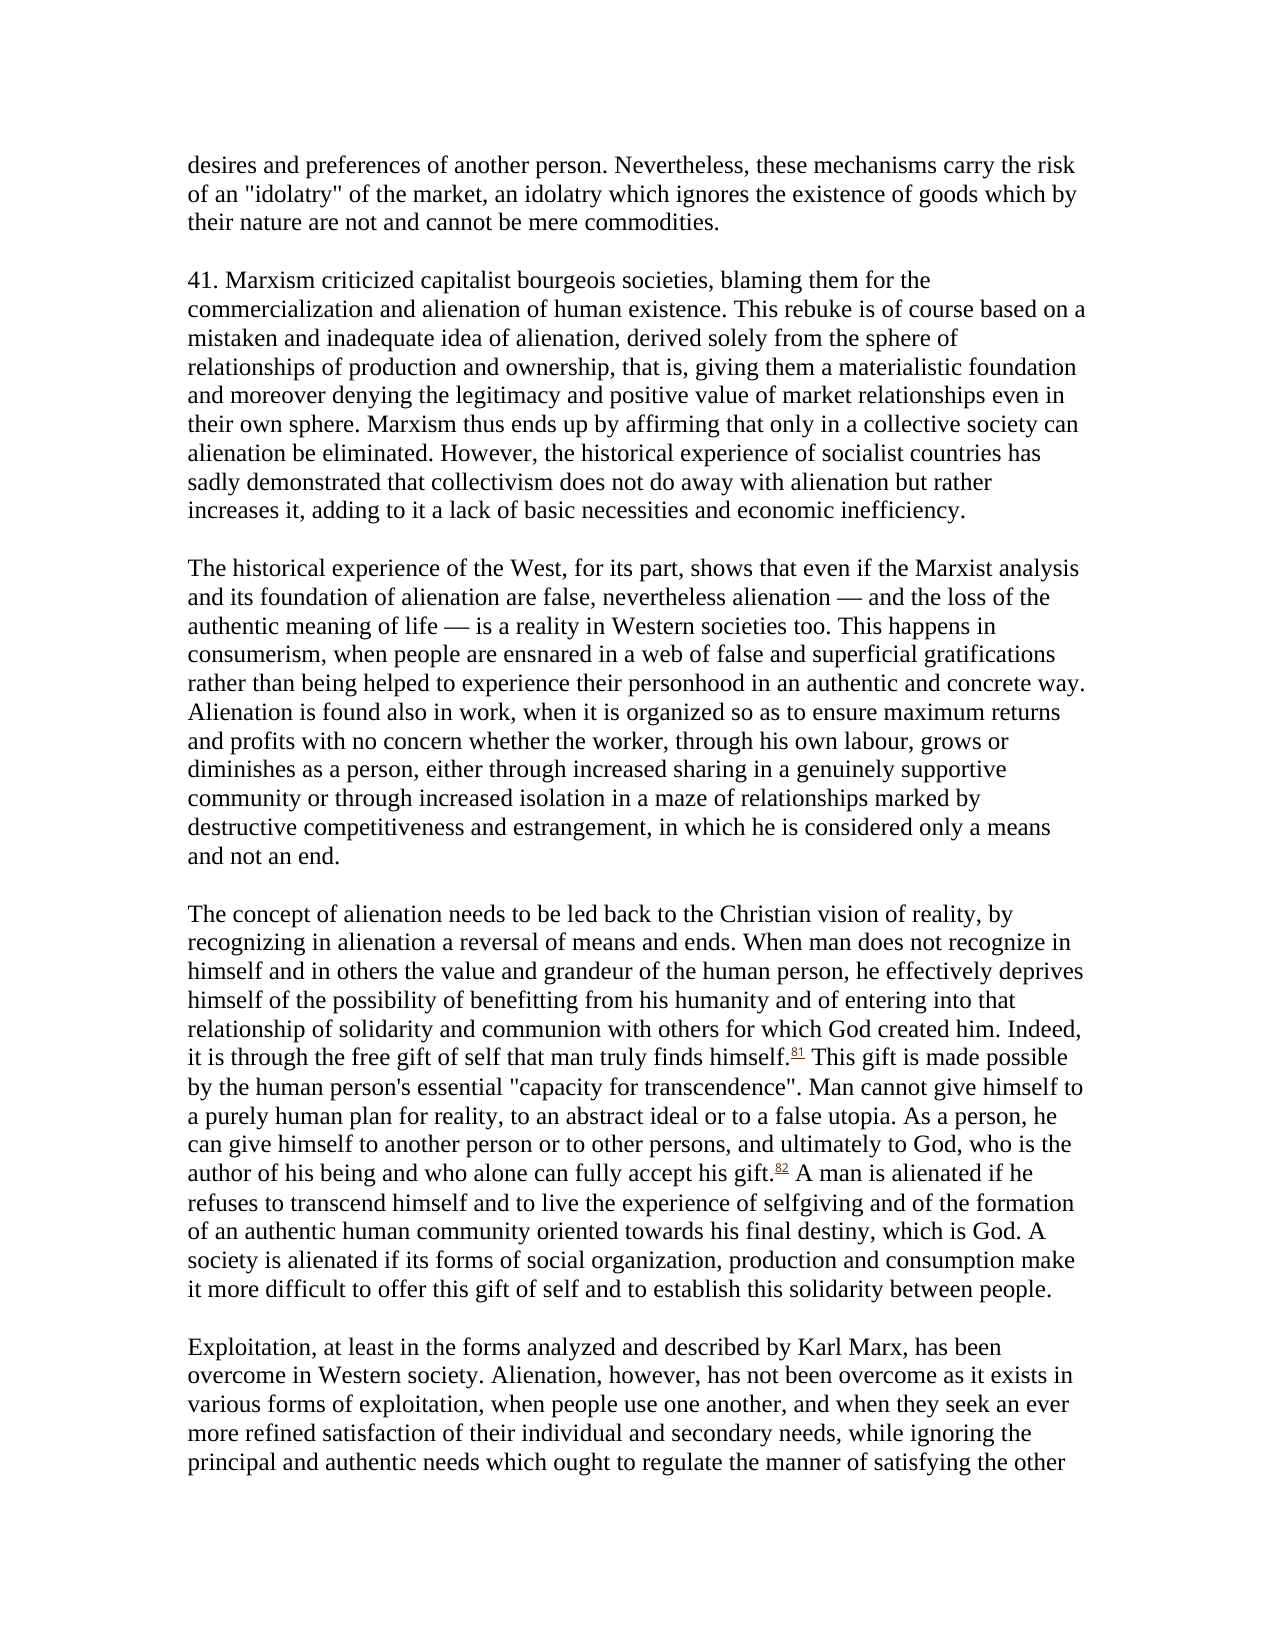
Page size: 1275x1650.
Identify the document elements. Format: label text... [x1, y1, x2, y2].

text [187, 150, 1087, 236]
text The concept of alienation needs to be led back to the Christian vision of reality, by recognizing in alienation a reversal of means and ends. When man does not recognize in himself and in others the value and grandeur of the human person, he effectively deprives himself of the possibility of benefitting from his humanity and of entering into that relationship of solidarity and communion with others for which God created him. Indeed, it is through the free gift of self that man truly finds himself.81 This gift is made possible by the human person's essential "capacity for transcendence". Man cannot give himself to a purely human plan for reality, to an abstract ideal or to a false utopia. As a person, he can give himself to another person or to other persons, and ultimately to God, who is the author of his being and who alone can fully accept his gift.82 A man is alienated if he refuses to transcend himself and to live the experience of selfgiving and of the formation of an authentic human community oriented towards his final destiny, which is God. A society is alienated if its forms of social organization, production and consumption make it more difficult to offer this gift of self and to establish this solidarity between people. [187, 899, 1087, 1303]
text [187, 1332, 1087, 1476]
text The historical experience of the West, for its part, shows that even if the Marxist analysis and its foundation of alienation are false, nevertheless alienation — and the loss of the authentic meaning of life — is a reality in Western societies too. This happens in consumerism, when people are ensnared in a web of false and superficial gratifications rather than being helped to experience their personhood in an authentic and concrete way. Alienation is found also in work, when it is organized so as to ensure maximum returns and profits with no concern whether the worker, through his own labour, grows or diminishes as a person, either through increased sharing in a genuinely supportive community or through increased isolation in a maze of relationships marked by destructive competitiveness and estrangement, in which he is considered only a means and not an end. [187, 553, 1087, 869]
text 41. Marxism criticized capitalist bourgeois societies, blaming them for the commercialization and alienation of human existence. This rebuke is of course based on a mistaken and inadequate idea of alienation, derived solely from the sphere of relationships of production and ownership, that is, giving them a materialistic foundation and moreover denying the legitimacy and positive value of market relationships even in their own sphere. Marxism thus ends up by affirming that only in a collective society can alienation be eliminated. However, the historical experience of socialist countries has sadly demonstrated that collectivism does not do away with alienation but rather increases it, adding to it a lack of basic necessities and economic inefficiency. [187, 265, 1087, 524]
